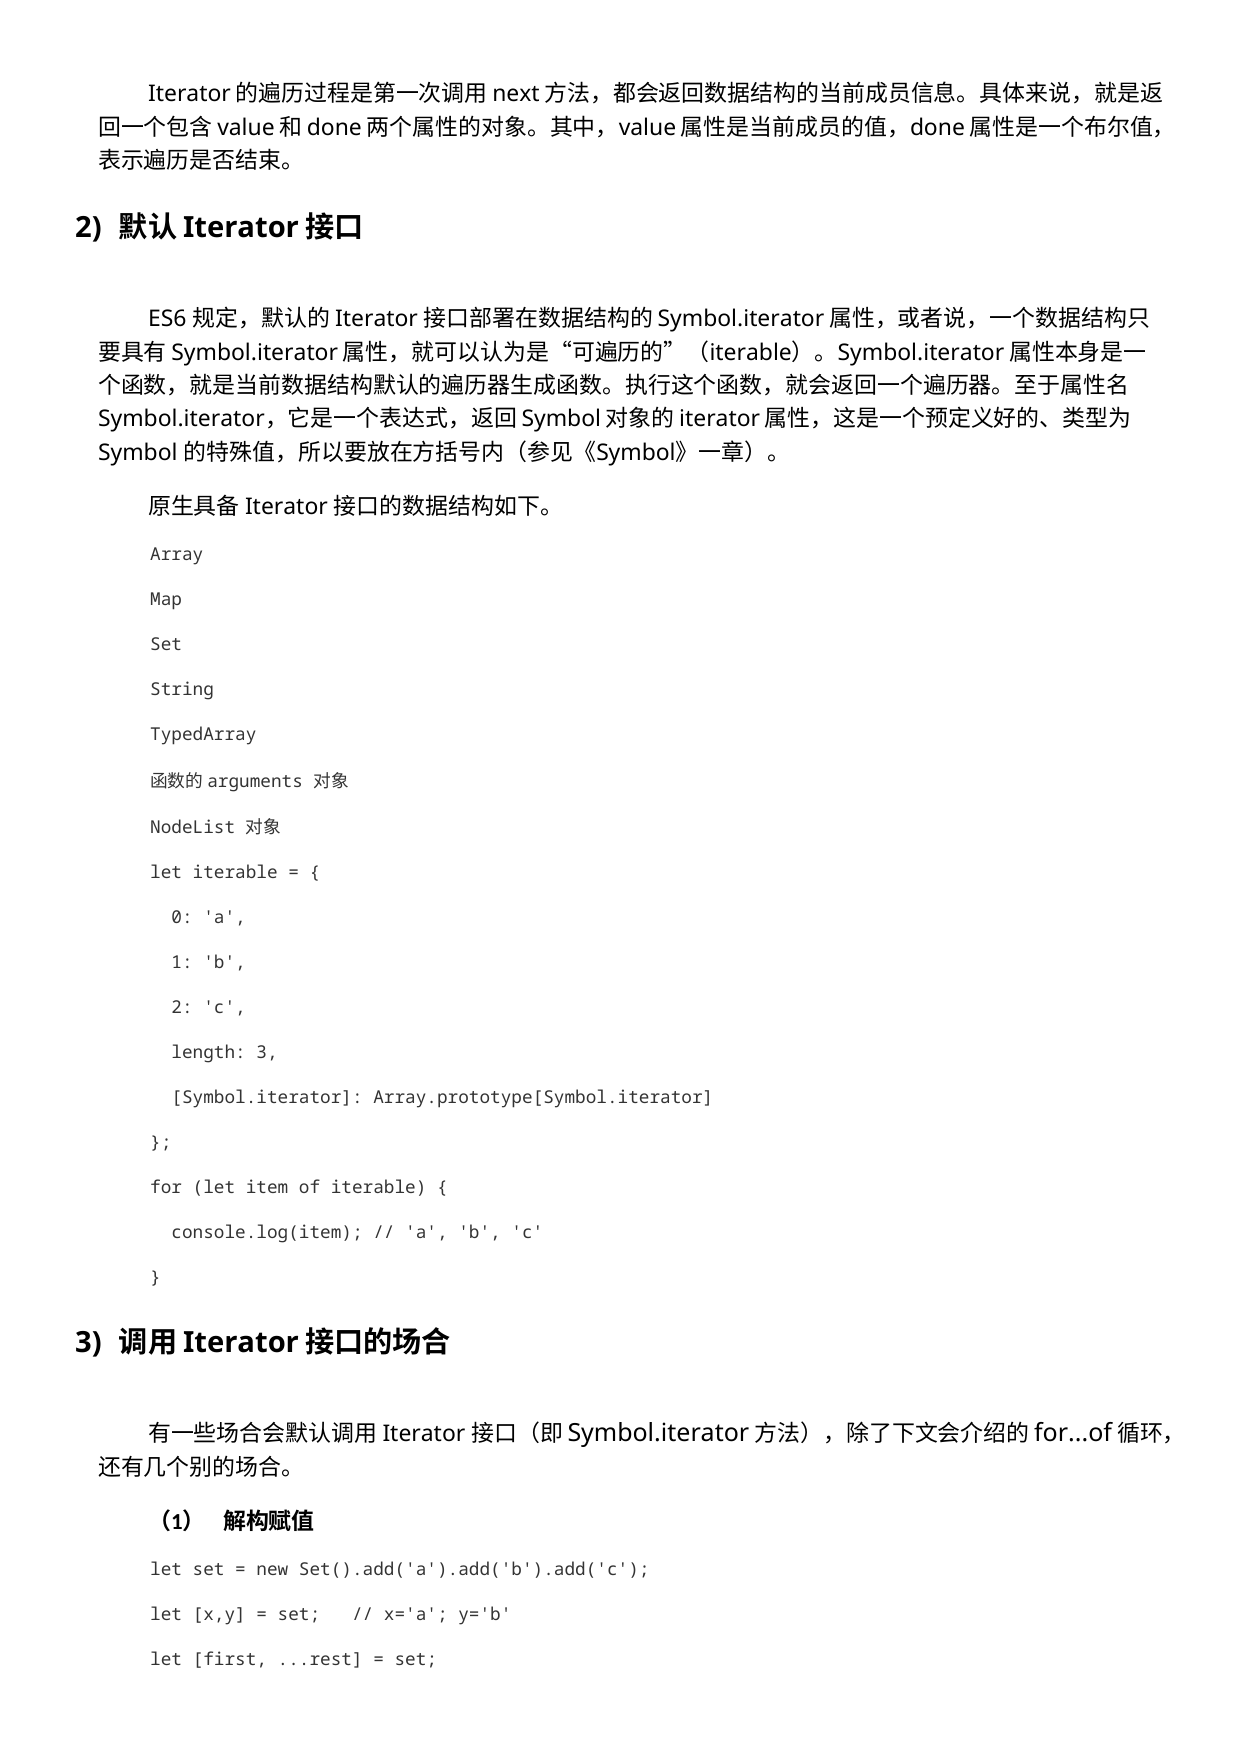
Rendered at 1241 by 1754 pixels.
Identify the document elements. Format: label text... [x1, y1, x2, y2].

text } [75, 1265, 1165, 1289]
text }; [75, 1130, 1165, 1154]
text TypedArray [75, 722, 1165, 746]
subtitle 默认Iterator接口 [75, 204, 1165, 246]
text let set = new Set().add('a').add('b').add('c'); [75, 1557, 1165, 1581]
text let [first, ...rest] = set; [75, 1647, 1165, 1671]
text length: 3, [75, 1040, 1165, 1064]
text Array [75, 542, 1165, 566]
text let [x,y] = set; // x='a'; y='b' [75, 1602, 1165, 1626]
text let iterable = { [75, 860, 1165, 884]
text String [75, 677, 1165, 701]
text 0: 'a', [75, 905, 1165, 929]
text console.log(item); // 'a', 'b', 'c' [75, 1220, 1165, 1244]
text 函数的 arguments 对象 [75, 767, 1165, 793]
text 原生具备 Iterator 接口的数据结构如下。 [98, 488, 1165, 521]
subtitle 调用Iterator接口的场合 [75, 1318, 1165, 1361]
text 1: 'b', [75, 950, 1165, 974]
text Set [75, 632, 1165, 656]
text for (let item of iterable) { [75, 1175, 1165, 1199]
text Map [75, 587, 1165, 611]
text 有一些场合会默认调用 Iterator 接口（即Symbol.iterator方法），除了下文会介绍的for...of循环，还有几个别的场合。 [98, 1414, 1165, 1482]
list 解构赋值 [148, 1503, 1165, 1536]
text 2: 'c', [75, 995, 1165, 1019]
text [Symbol.iterator]: Array.prototype[Symbol.iterator] [75, 1085, 1165, 1109]
text Iterator的遍历过程是第一次调用next方法，都会返回数据结构的当前成员信息。具体来说，就是返回一个包含value和done两个属性的对象。其中，value属性是当前成员的值，done属性是一个布尔值，表示遍历是否结束。 [98, 75, 1165, 175]
text NodeList 对象 [75, 813, 1165, 839]
text ES6 规定，默认的 Iterator 接口部署在数据结构的Symbol.iterator属性，或者说，一个数据结构只要具有Symbol.iterator属性，就可以认为是“可遍历的”（iterable）。Symbol.iterator属性本身是一个函数，就是当前数据结构默认的遍历器生成函数。执行这个函数，就会返回一个遍历器。至于属性名Symbol.iterator，它是一个表达式，返回Symbol对象的iterator属性，这是一个预定义好的、类型为 Symbol 的特殊值，所以要放在方括号内（参见《Symbol》一章）。 [98, 300, 1165, 467]
